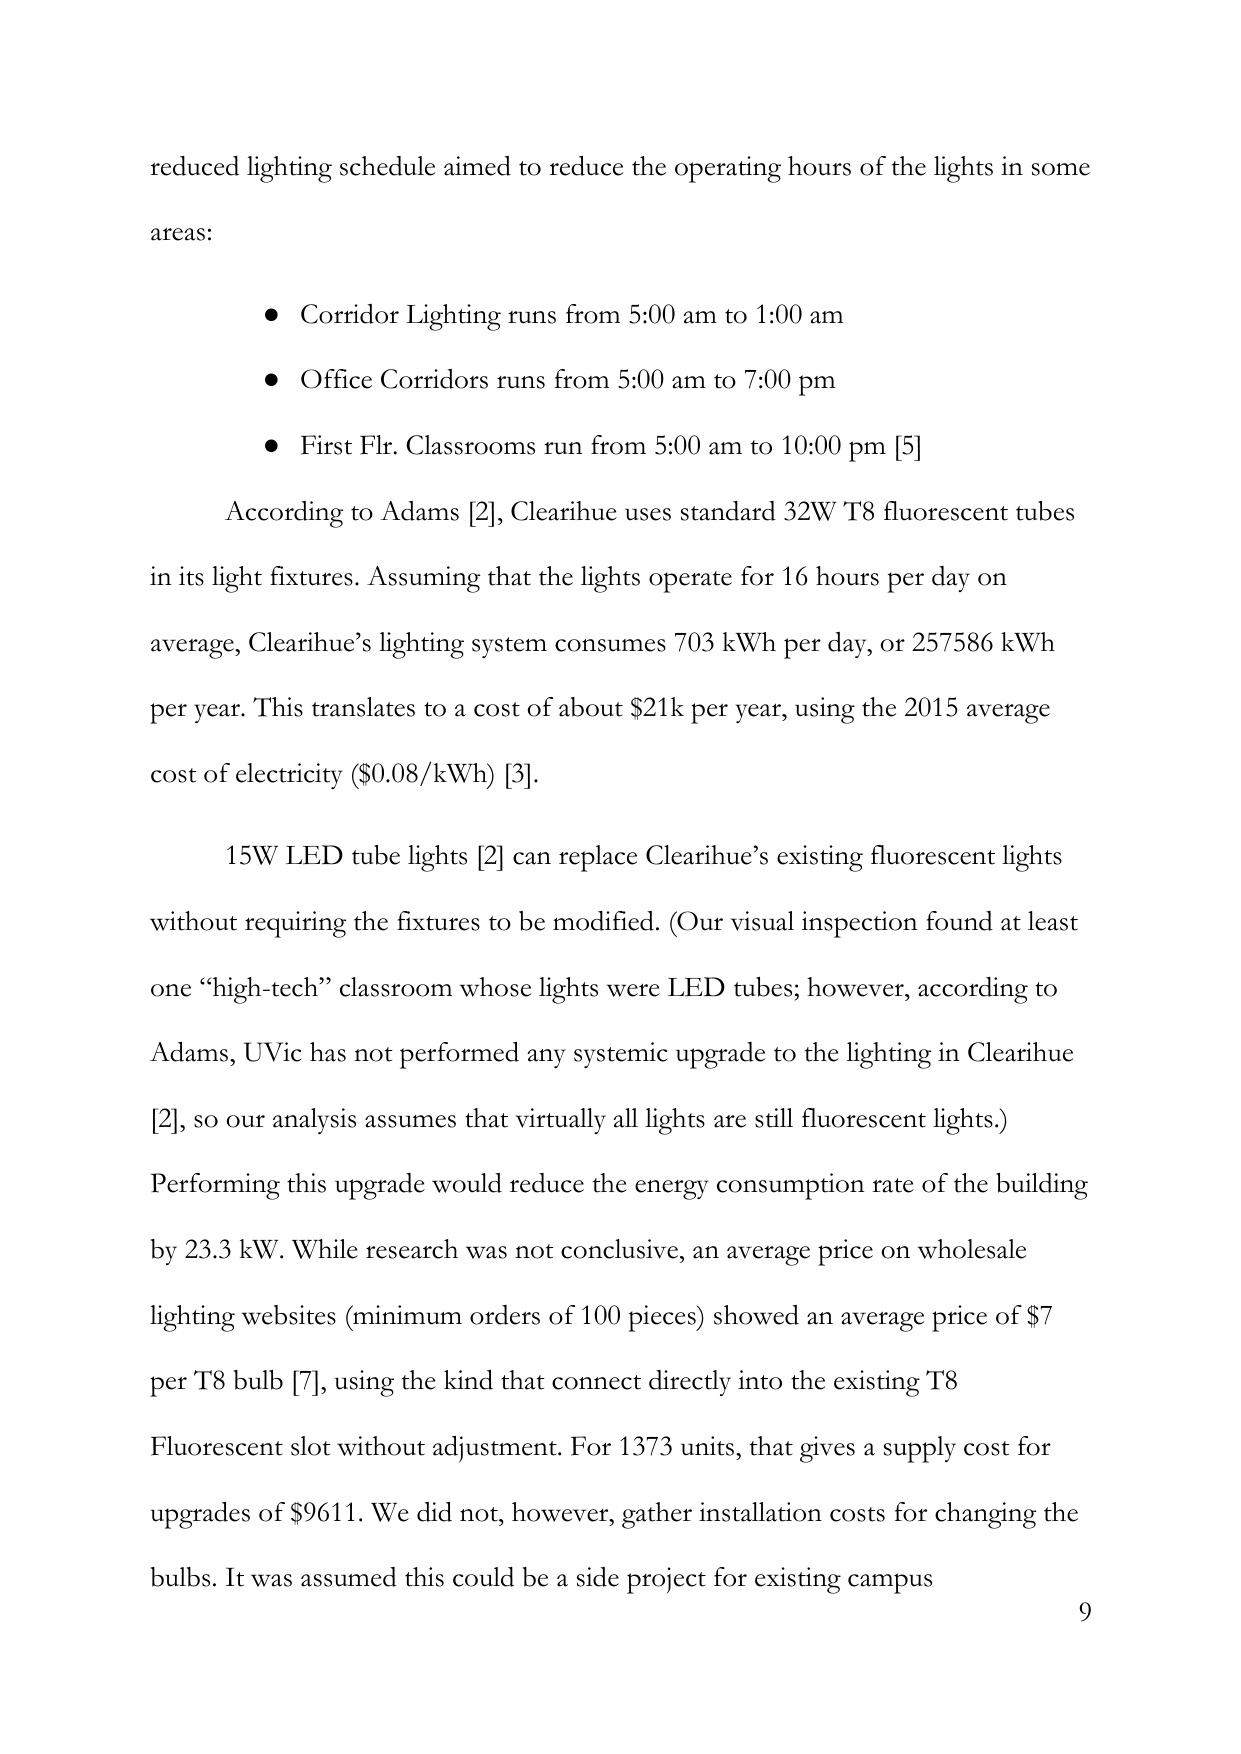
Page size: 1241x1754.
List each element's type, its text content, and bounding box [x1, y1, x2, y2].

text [150, 839, 1092, 1594]
list First Flr. Classrooms run from 5:00 am to 10:00 pm [5] [262, 429, 1092, 462]
text According to Adams [2], Clearihue uses standard 32W T8 fluorescent tubes in its light fixtures. Assuming that the lights operate for 16 hours per day on average, Clearihue’s lighting system consumes 703 kWh per day, or 257586 kWh per year. This translates to a cost of about $21k per year, using the 2015 average cost of electricity ($0.08/kWh) [3]. [150, 495, 1092, 790]
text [150, 150, 1092, 248]
list Office Corridors runs from 5:00 am to 7:00 pm [262, 363, 1092, 396]
list Corridor Lighting runs from 5:00 am to 1:00 am [262, 298, 1092, 331]
